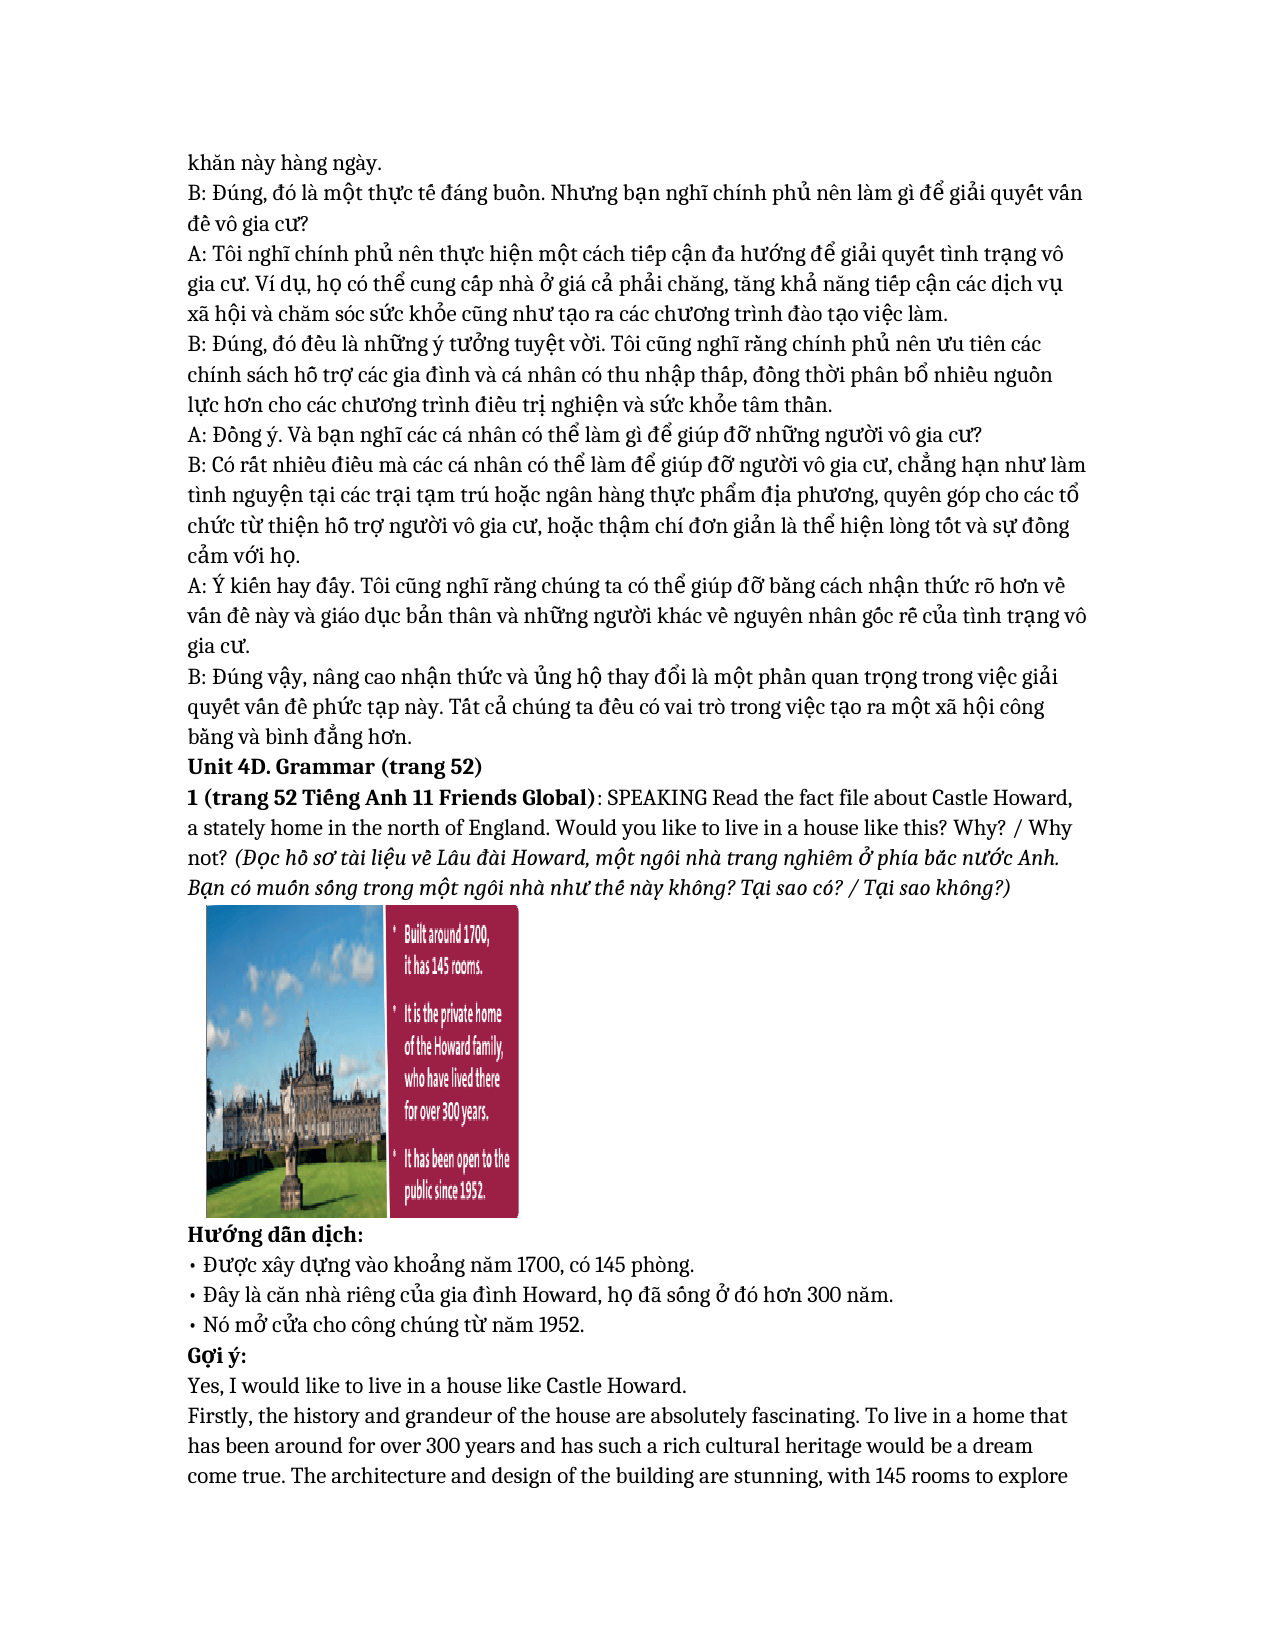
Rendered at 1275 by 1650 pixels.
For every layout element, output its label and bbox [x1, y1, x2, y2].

picture [206, 905, 519, 1218]
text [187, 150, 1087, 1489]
